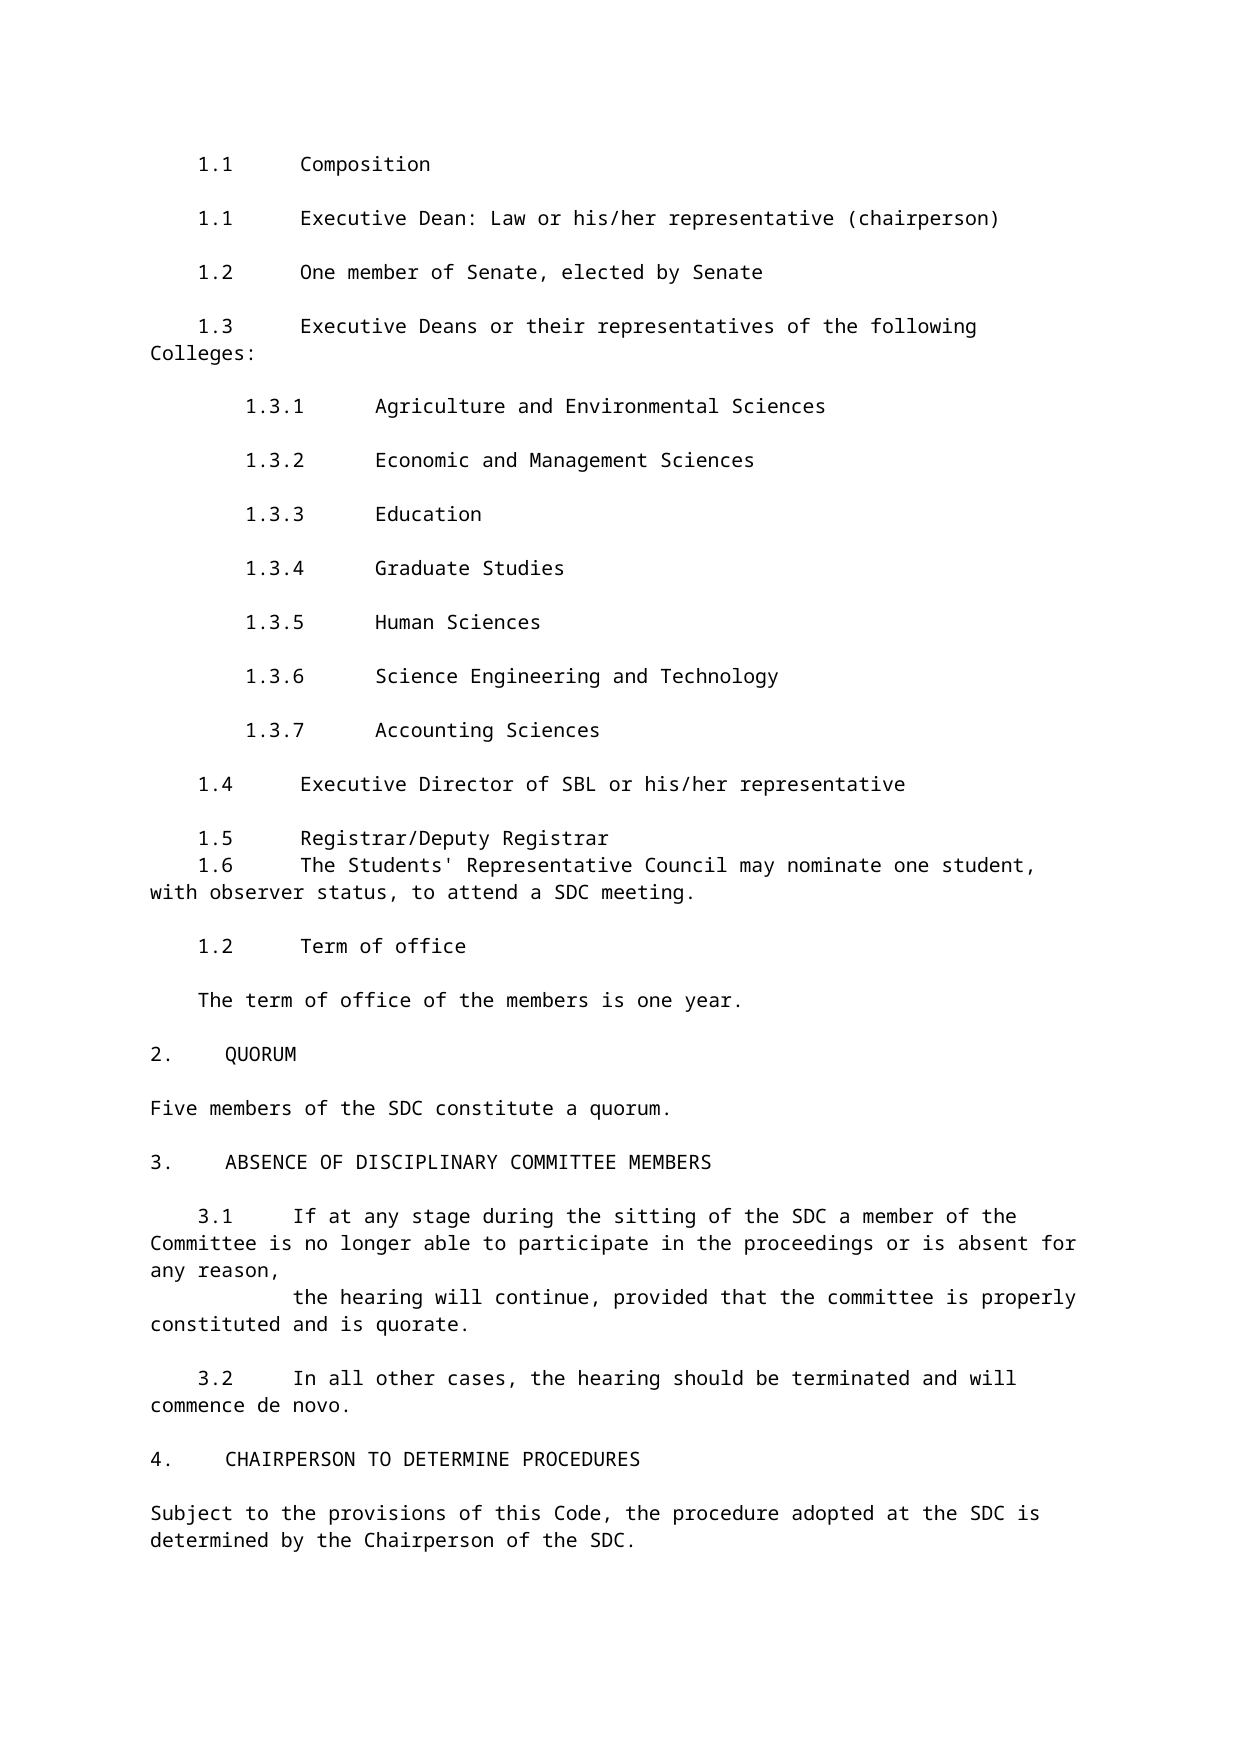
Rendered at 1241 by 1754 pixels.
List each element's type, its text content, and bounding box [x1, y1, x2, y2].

text Subject to the provisions of this Code, the procedure adopted at the SDC is determined by the Chairperson of the SDC. [150, 1499, 1090, 1553]
text 1.1 Composition [150, 150, 1090, 177]
text 2. QUORUM [150, 1040, 1090, 1067]
text 1.4 Executive Director of SBL or his/her representative [150, 771, 1090, 797]
text 1.6 The Students' Representative Council may nominate one student, with observer status, to attend a SDC meeting. [150, 851, 1090, 905]
text Five members of the SDC constitute a quorum. [150, 1094, 1090, 1121]
text 3.2 In all other cases, the hearing should be terminated and will commence de novo. [150, 1364, 1090, 1418]
text 1.3.5 Human Sciences [150, 609, 1090, 636]
text 1.5 Registrar/Deputy Registrar [150, 824, 1090, 851]
text 1.3.1 Agriculture and Environmental Sciences [150, 393, 1090, 420]
text The term of office of the members is one year. [150, 986, 1090, 1013]
text 4. CHAIRPERSON TO DETERMINE PROCEDURES [150, 1445, 1090, 1472]
text 3. ABSENCE OF DISCIPLINARY COMMITTEE MEMBERS [150, 1148, 1090, 1175]
text 1.3 Executive Deans or their representatives of the following Colleges: [150, 312, 1090, 366]
text 3.1 If at any stage during the sitting of the SDC a member of the Committee is no longer able to participate in the proceedings or is absent for any reason, [150, 1202, 1090, 1283]
text 1.1 Executive Dean: Law or his/her representative (chairperson) [150, 204, 1090, 231]
text 1.3.3 Education [150, 501, 1090, 528]
text 1.3.7 Accounting Sciences [150, 717, 1090, 743]
text the hearing will continue, provided that the committee is properly constituted and is quorate. [150, 1283, 1090, 1337]
text 1.3.2 Economic and Management Sciences [150, 447, 1090, 474]
text 1.2 One member of Senate, elected by Senate [150, 258, 1090, 285]
text 1.3.6 Science Engineering and Technology [150, 663, 1090, 689]
text 1.3.4 Graduate Studies [150, 555, 1090, 582]
text 1.2 Term of office [150, 932, 1090, 959]
